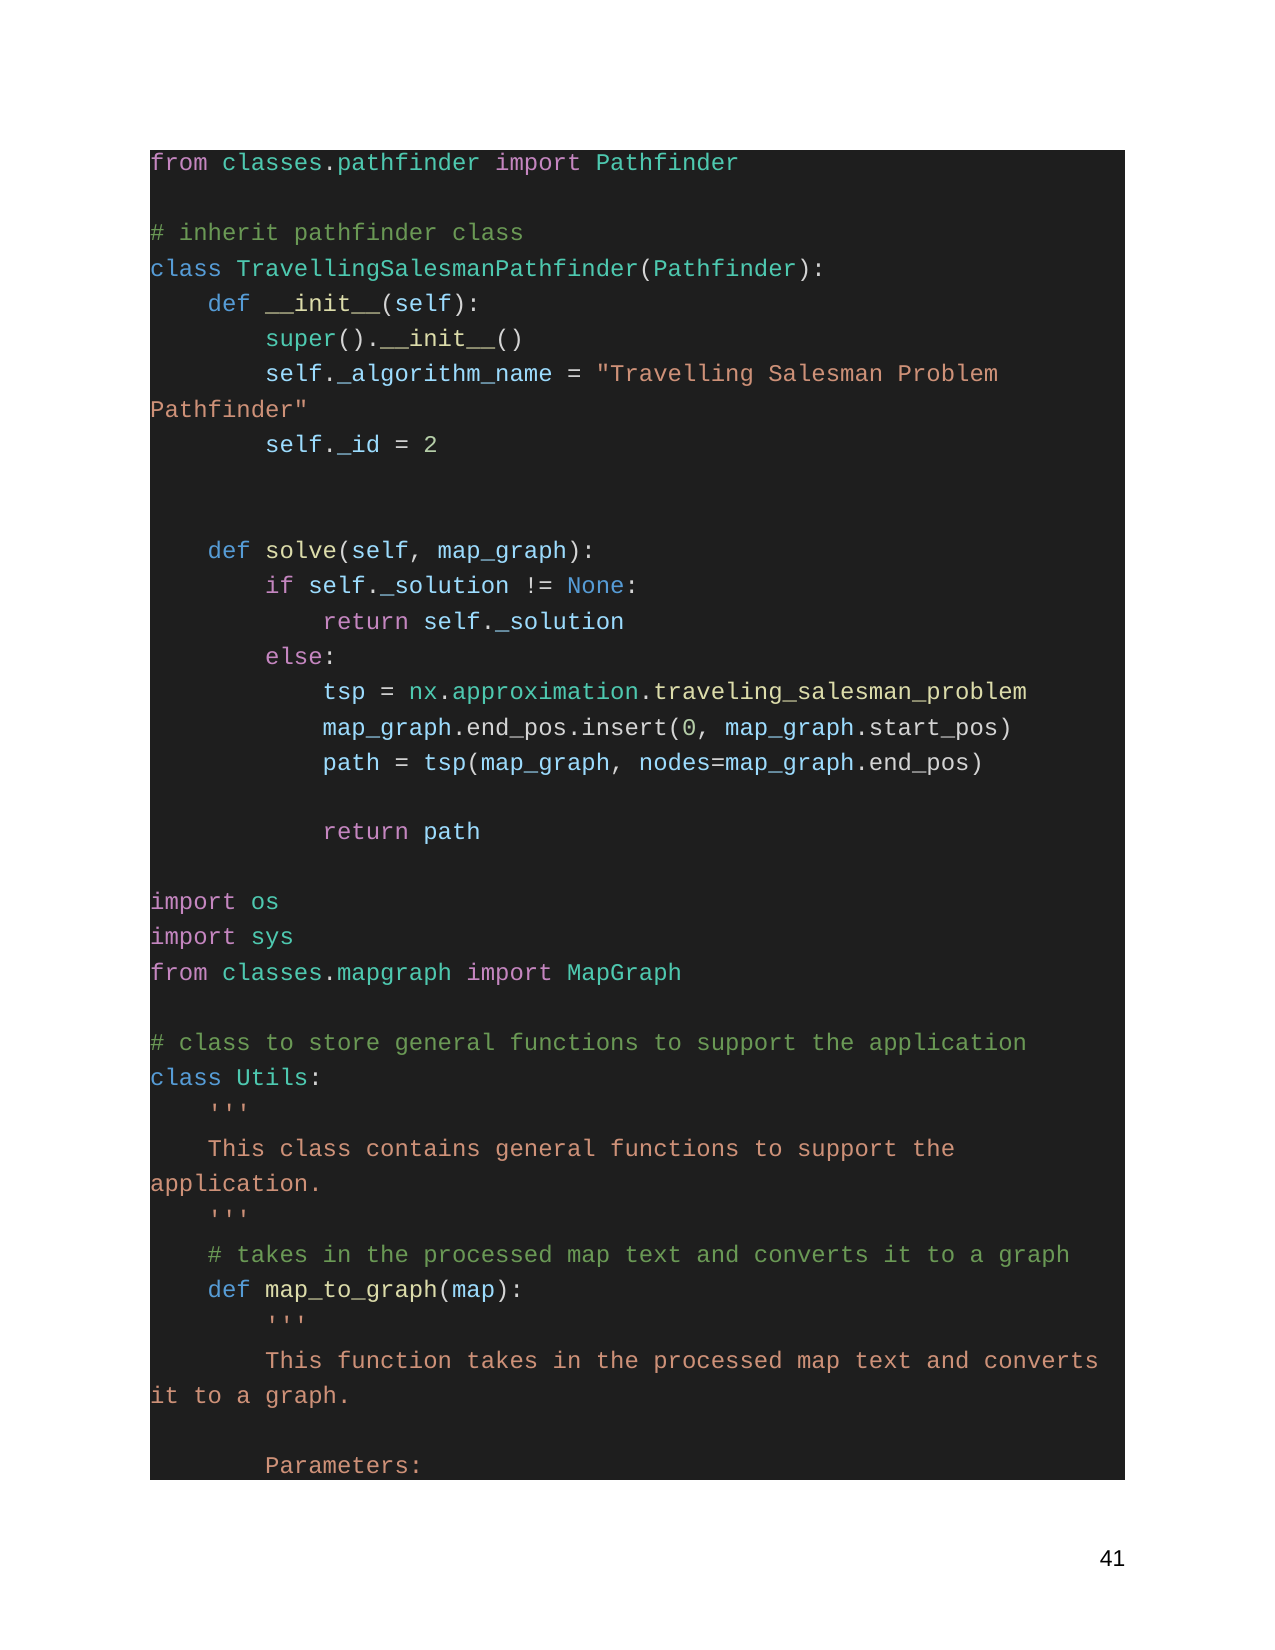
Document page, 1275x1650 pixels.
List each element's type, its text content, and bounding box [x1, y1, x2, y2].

text ''' [150, 1313, 1125, 1340]
text else: [150, 644, 1125, 672]
text map_graph.end_pos.insert(0, map_graph.start_pos) [150, 715, 1125, 742]
text import os [150, 889, 1125, 916]
text self._id = 2 [150, 432, 1125, 460]
text if self._solution != None: [150, 574, 1125, 601]
text return path [150, 820, 1125, 847]
text import sys [150, 924, 1125, 952]
text from classes.mapgraph import MapGraph [150, 960, 1125, 987]
text super().__init__() [150, 327, 1125, 354]
text # class to store general functions to support the application [150, 1031, 1125, 1058]
text tsp = nx.approximation.traveling_salesman_problem [150, 680, 1125, 707]
text ''' [150, 1207, 1125, 1234]
text This class contains general functions to support the application. [150, 1136, 1125, 1199]
text class TravellingSalesmanPathfinder(Pathfinder): [150, 256, 1125, 283]
text ''' [150, 1101, 1125, 1128]
text return self._solution [150, 609, 1125, 636]
text Parameters: [150, 1453, 1125, 1480]
text from classes.pathfinder import Pathfinder [150, 150, 1125, 177]
text def map_to_graph(map): [150, 1278, 1125, 1305]
text class Utils: [150, 1066, 1125, 1093]
text def __init__(self): [150, 291, 1125, 318]
text This function takes in the processed map text and converts it to a graph. [150, 1348, 1125, 1411]
text # takes in the processed map text and converts it to a graph [150, 1242, 1125, 1269]
text # inherit pathfinder class [150, 221, 1125, 248]
text self._algorithm_name = "Travelling Salesman Problem Pathfinder" [150, 362, 1125, 424]
text path = tsp(map_graph, nodes=map_graph.end_pos) [150, 750, 1125, 777]
text def solve(self, map_graph): [150, 538, 1125, 566]
